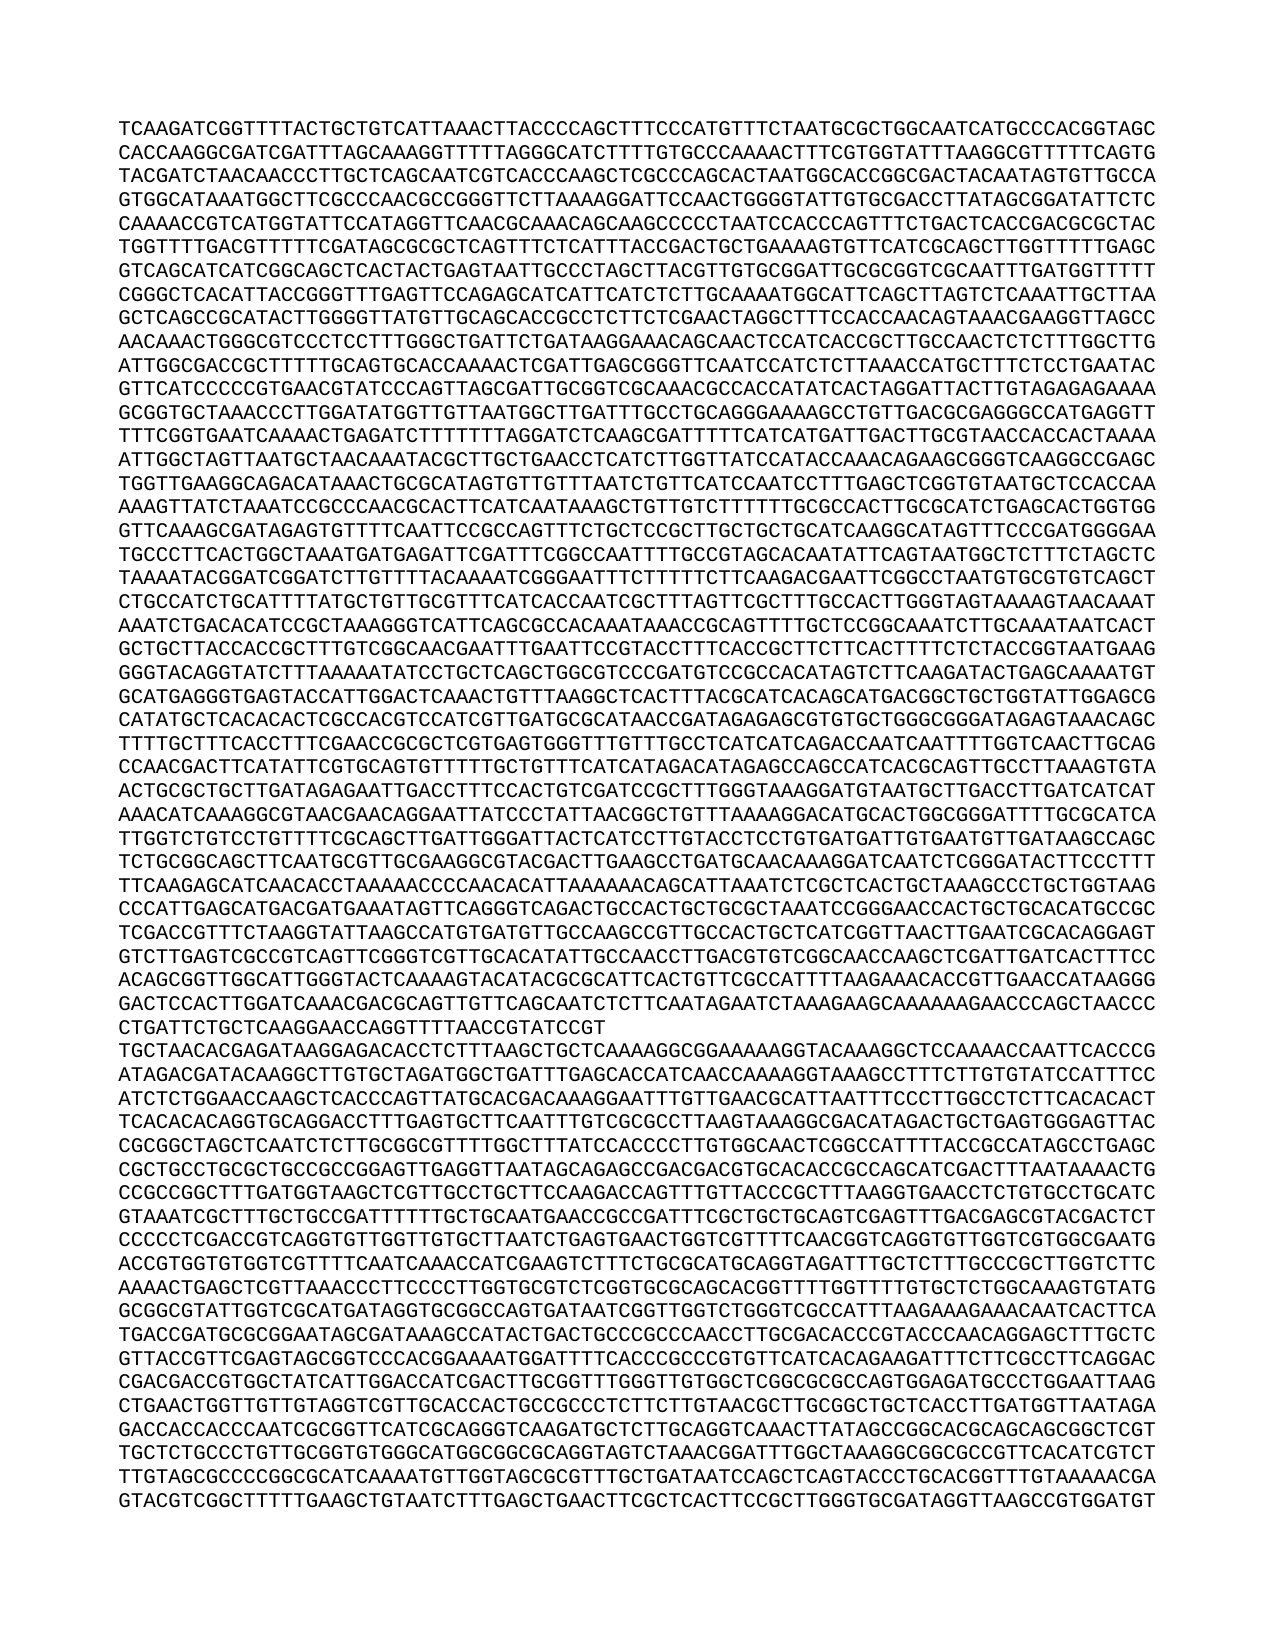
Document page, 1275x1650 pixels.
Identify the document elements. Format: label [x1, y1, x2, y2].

text [118, 1040, 1157, 1513]
text [118, 118, 1157, 1040]
